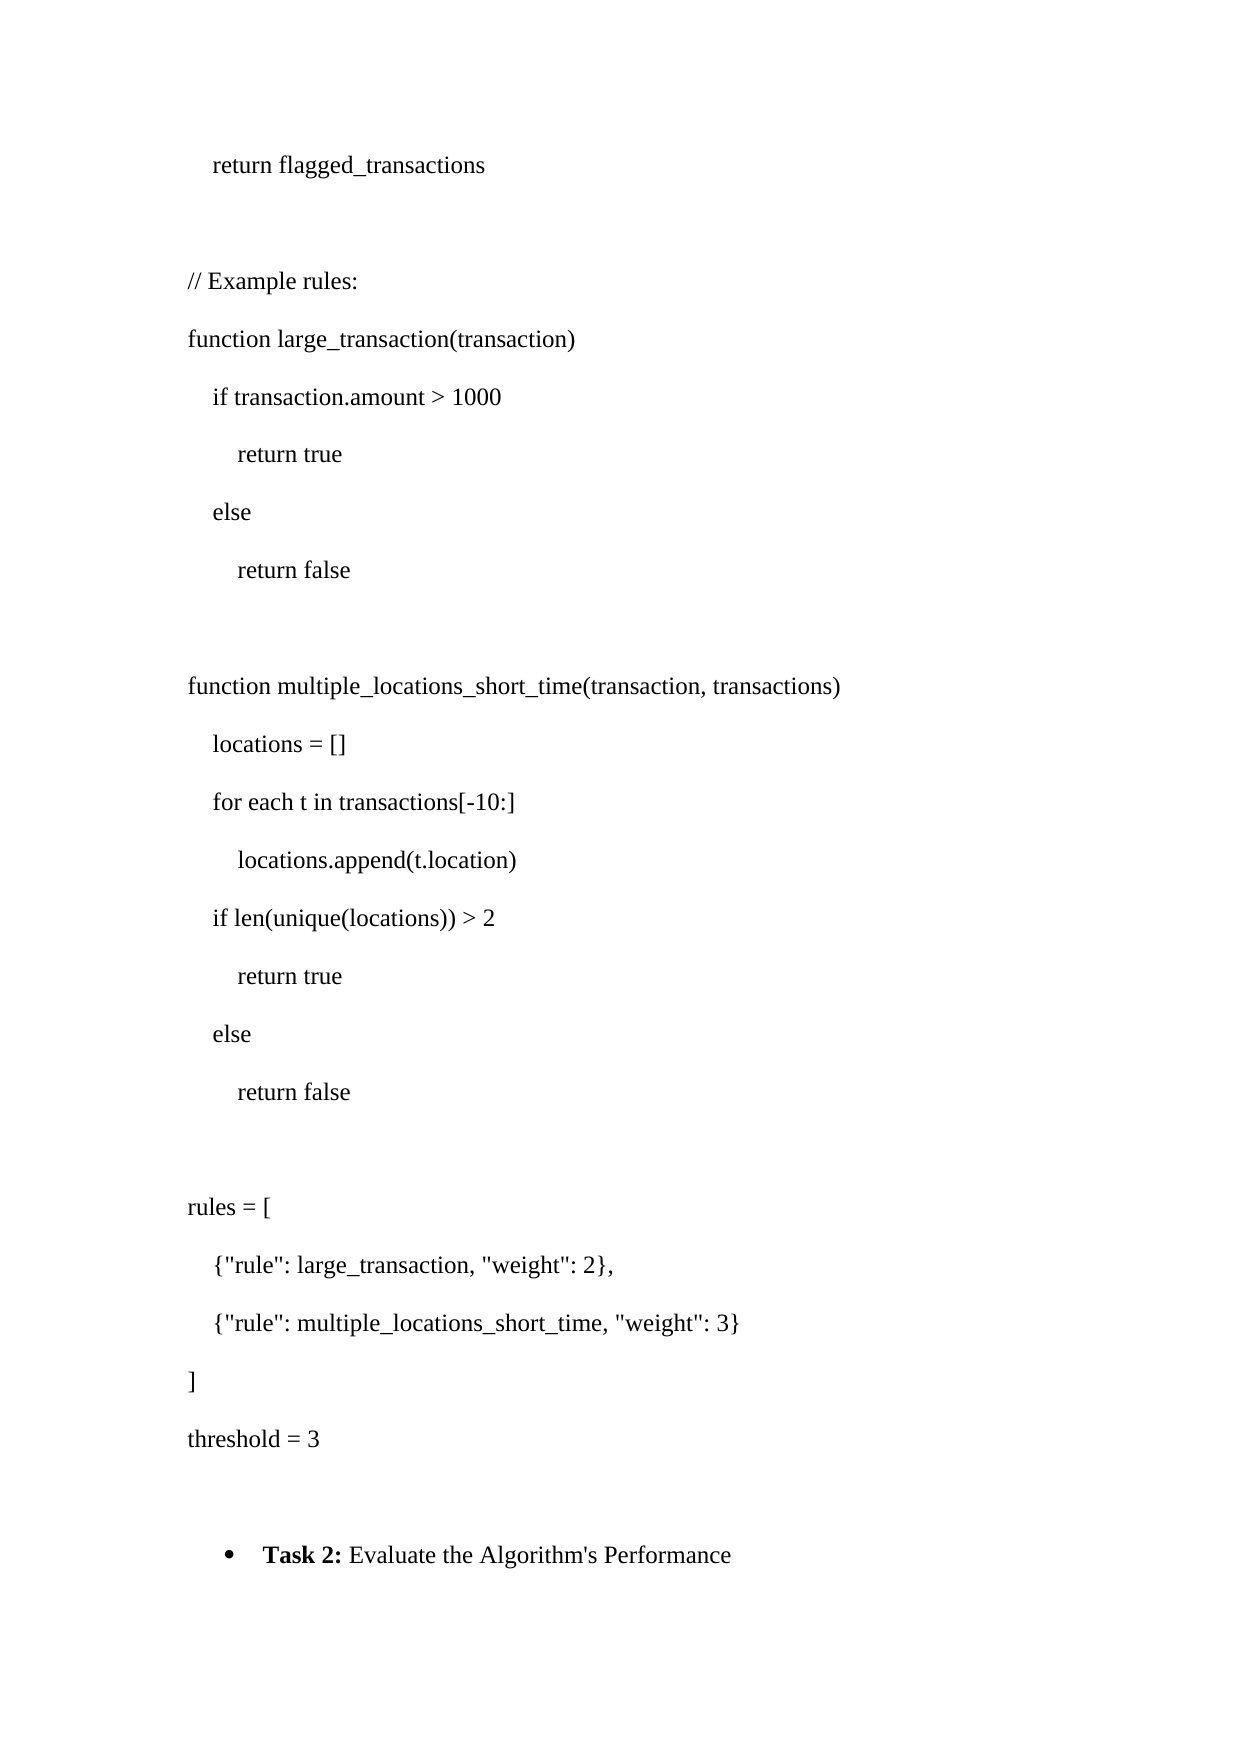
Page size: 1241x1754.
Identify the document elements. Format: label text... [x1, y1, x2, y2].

text return false [187, 555, 1053, 584]
text rules = [ [187, 1192, 1053, 1221]
text return true [187, 439, 1053, 468]
text // Example rules: [187, 266, 1053, 294]
text threshold = 3 [187, 1424, 1053, 1453]
text if transaction.amount > 1000 [187, 382, 1053, 410]
text return true [187, 961, 1053, 989]
text locations.append(t.location) [187, 845, 1053, 874]
text ] [187, 1366, 1053, 1395]
text else [187, 497, 1053, 526]
text {"rule": large_transaction, "weight": 2}, [187, 1250, 1053, 1279]
text else [187, 1019, 1053, 1047]
text {"rule": multiple_locations_short_time, "weight": 3} [187, 1308, 1053, 1337]
list Task 2: Evaluate the Algorithm's Performance [225, 1540, 1053, 1569]
text return flagged_transactions [187, 150, 1053, 179]
text function large_transaction(transaction) [187, 324, 1053, 352]
text function multiple_locations_short_time(transaction, transactions) [187, 671, 1053, 700]
text if len(unique(locations)) > 2 [187, 903, 1053, 932]
text return false [187, 1077, 1053, 1105]
text for each t in transactions[-10:] [187, 787, 1053, 816]
text locations = [] [187, 729, 1053, 758]
